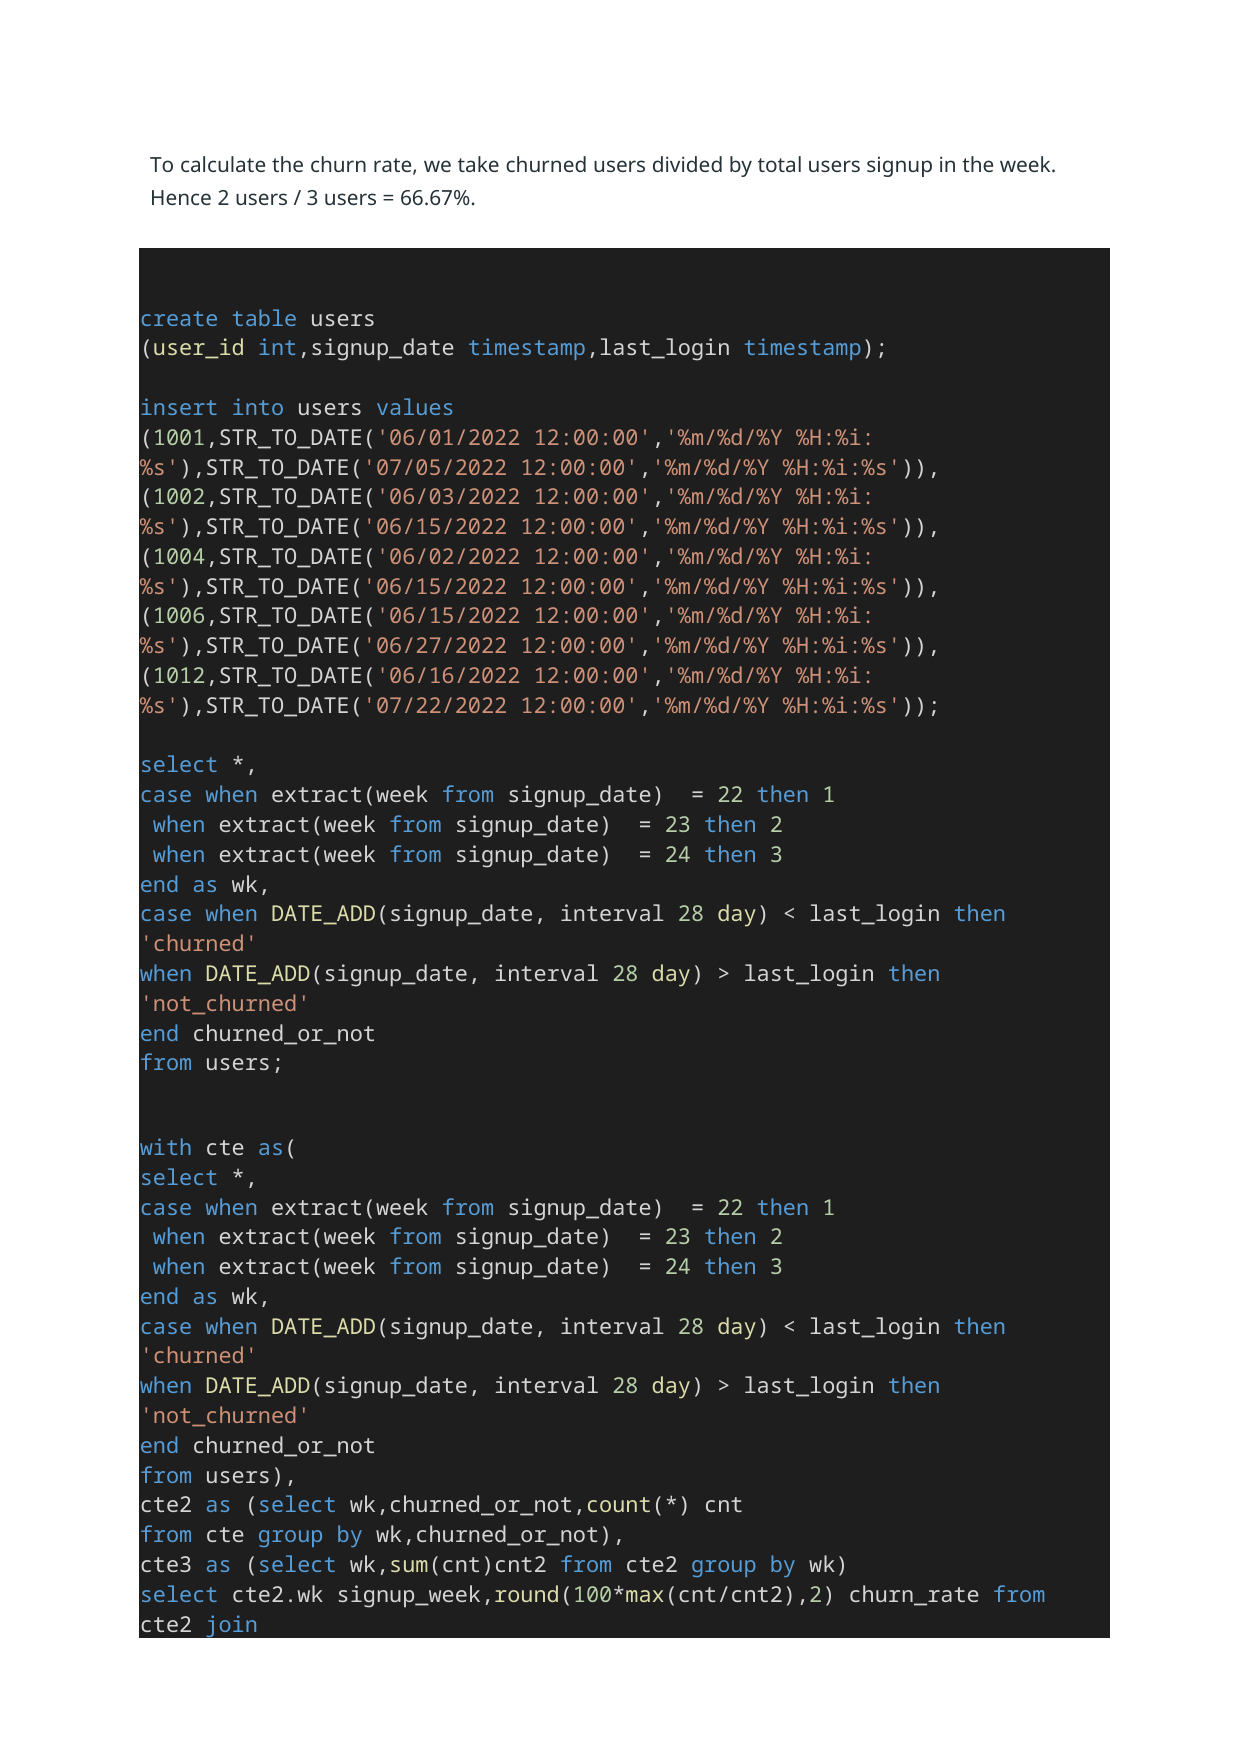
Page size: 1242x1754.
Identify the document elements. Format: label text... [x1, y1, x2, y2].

text cte2 as (select wk,churned_or_not,count(*) cnt [139, 1489, 1110, 1519]
text select cte2.wk signup_week,round(100*max(cnt/cnt2),2) churn_rate from cte2 join [139, 1579, 1110, 1638]
text from cte group by wk,churned_or_not), [139, 1519, 1110, 1549]
text end as wk, [139, 869, 1110, 898]
text select *, [139, 749, 1110, 779]
text end churned_or_not [139, 1018, 1110, 1047]
text (user_id int,signup_date timestamp,last_login timestamp); [139, 332, 1110, 362]
text insert into users values [139, 392, 1110, 422]
text (1006,STR_TO_DATE('06/15/2022 12:00:00','%m/%d/%Y %H:%i:%s'),STR_TO_DATE('06/27/2022 12:00:00','%m/%d/%Y %H:%i:%s')), [139, 601, 1110, 660]
text (1001,STR_TO_DATE('06/01/2022 12:00:00','%m/%d/%Y %H:%i:%s'),STR_TO_DATE('07/05/2022 12:00:00','%m/%d/%Y %H:%i:%s')), [139, 422, 1110, 481]
text when DATE_ADD(signup_date, interval 28 day) > last_login then 'not_churned' [139, 1370, 1110, 1430]
text (1012,STR_TO_DATE('06/16/2022 12:00:00','%m/%d/%Y %H:%i:%s'),STR_TO_DATE('07/22/2022 12:00:00','%m/%d/%Y %H:%i:%s')); [139, 660, 1110, 720]
text end as wk, [139, 1281, 1110, 1311]
text case when extract(week from signup_date) = 22 then 1 [139, 779, 1110, 809]
text select *, [139, 1162, 1110, 1192]
text when extract(week from signup_date) = 24 then 3 [139, 839, 1110, 869]
text from users), [139, 1460, 1110, 1489]
text (1004,STR_TO_DATE('06/02/2022 12:00:00','%m/%d/%Y %H:%i:%s'),STR_TO_DATE('06/15/2022 12:00:00','%m/%d/%Y %H:%i:%s')), [139, 541, 1110, 601]
text case when DATE_ADD(signup_date, interval 28 day) < last_login then 'churned' [139, 1311, 1110, 1370]
text when DATE_ADD(signup_date, interval 28 day) > last_login then 'not_churned' [139, 958, 1110, 1018]
text from users; [139, 1047, 1110, 1077]
text case when DATE_ADD(signup_date, interval 28 day) < last_login then 'churned' [139, 898, 1110, 958]
text case when extract(week from signup_date) = 22 then 1 [139, 1192, 1110, 1221]
text To calculate the churn rate, we take churned users divided by total users signup in the week. Hence 2 users / 3 users = 66.67%. [150, 150, 1110, 211]
text with cte as( [139, 1132, 1110, 1162]
text (1002,STR_TO_DATE('06/03/2022 12:00:00','%m/%d/%Y %H:%i:%s'),STR_TO_DATE('06/15/2022 12:00:00','%m/%d/%Y %H:%i:%s')), [139, 481, 1110, 541]
text cte3 as (select wk,sum(cnt)cnt2 from cte2 group by wk) [139, 1549, 1110, 1579]
text when extract(week from signup_date) = 23 then 2 [139, 809, 1110, 839]
text end churned_or_not [139, 1430, 1110, 1460]
text when extract(week from signup_date) = 24 then 3 [139, 1251, 1110, 1281]
text create table users [139, 303, 1110, 332]
text when extract(week from signup_date) = 23 then 2 [139, 1221, 1110, 1251]
